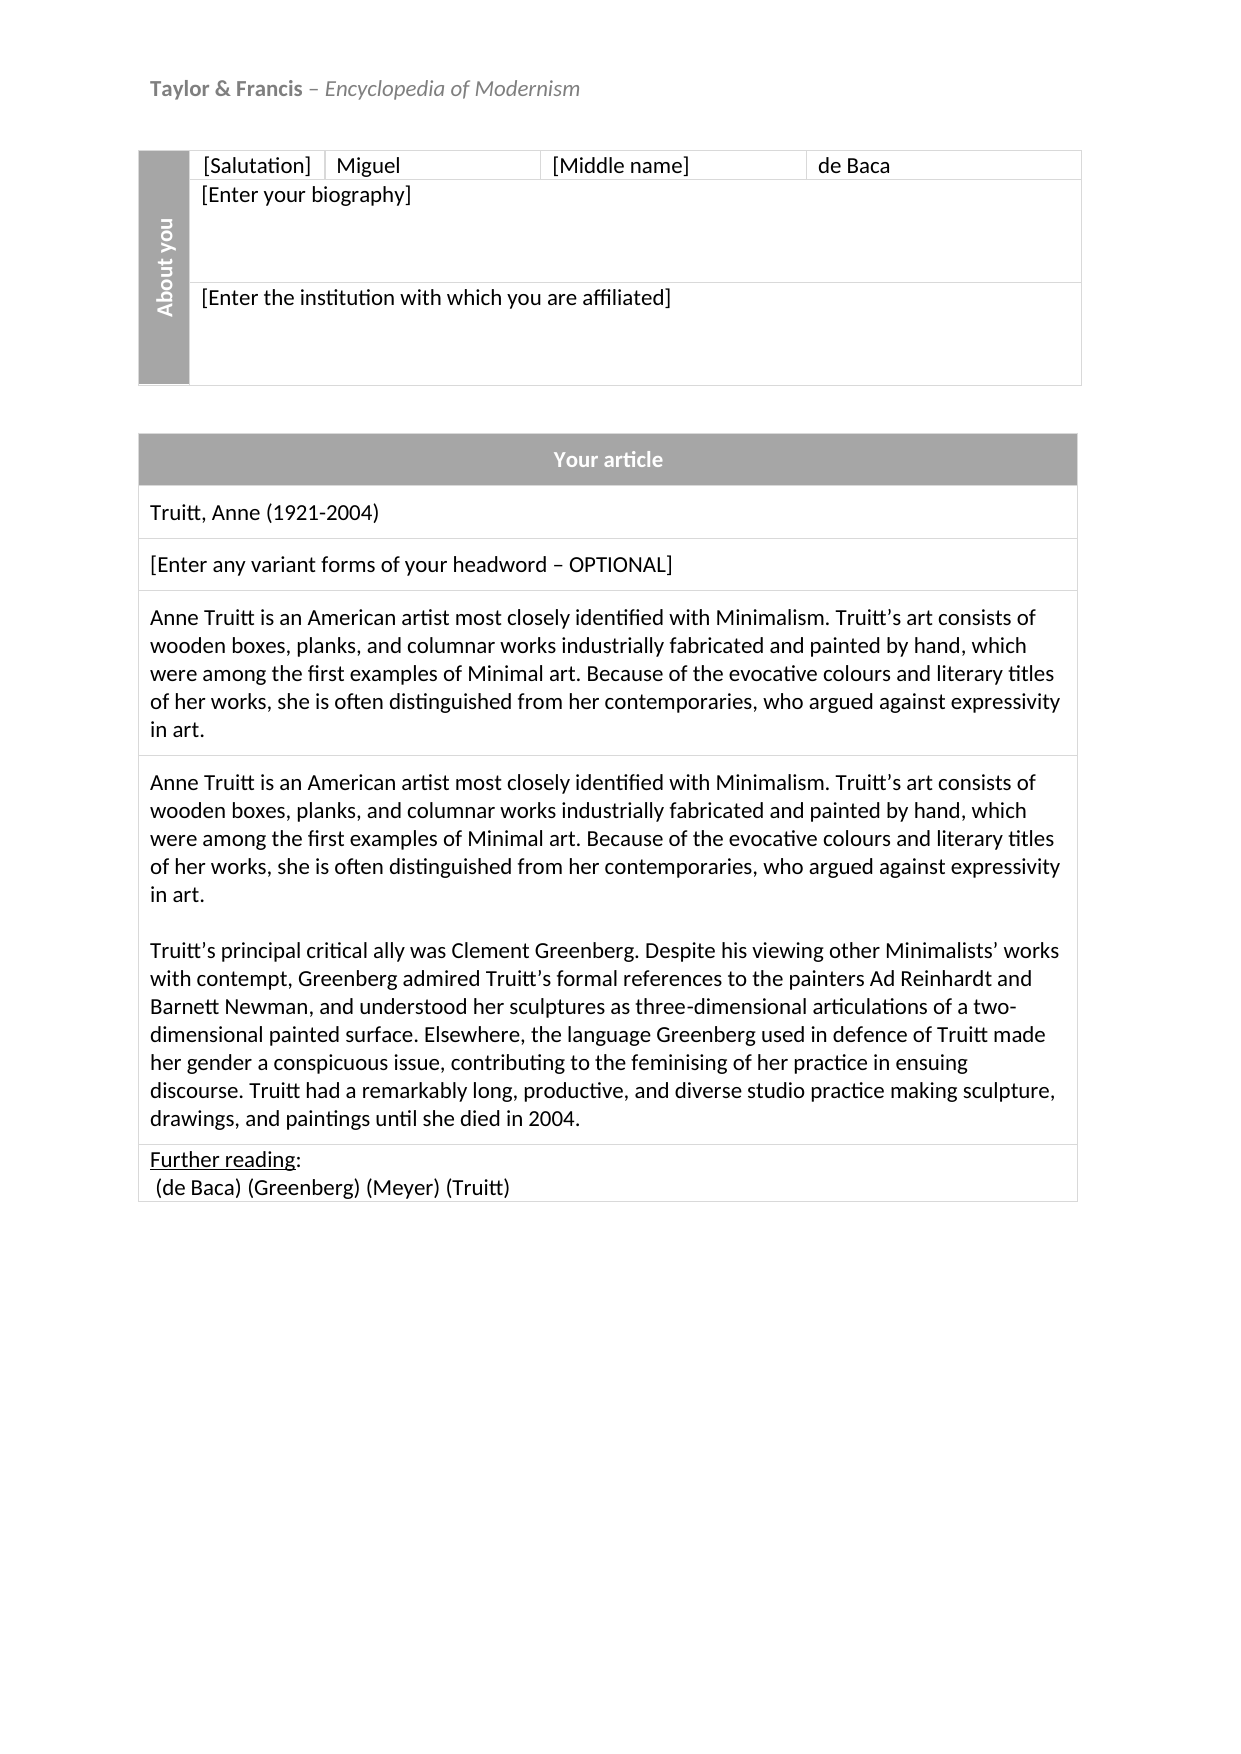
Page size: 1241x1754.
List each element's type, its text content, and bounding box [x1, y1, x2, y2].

table_cell Further reading: [139, 1145, 1077, 1201]
table_header About you [139, 151, 189, 384]
table_header Your article [139, 434, 1077, 485]
